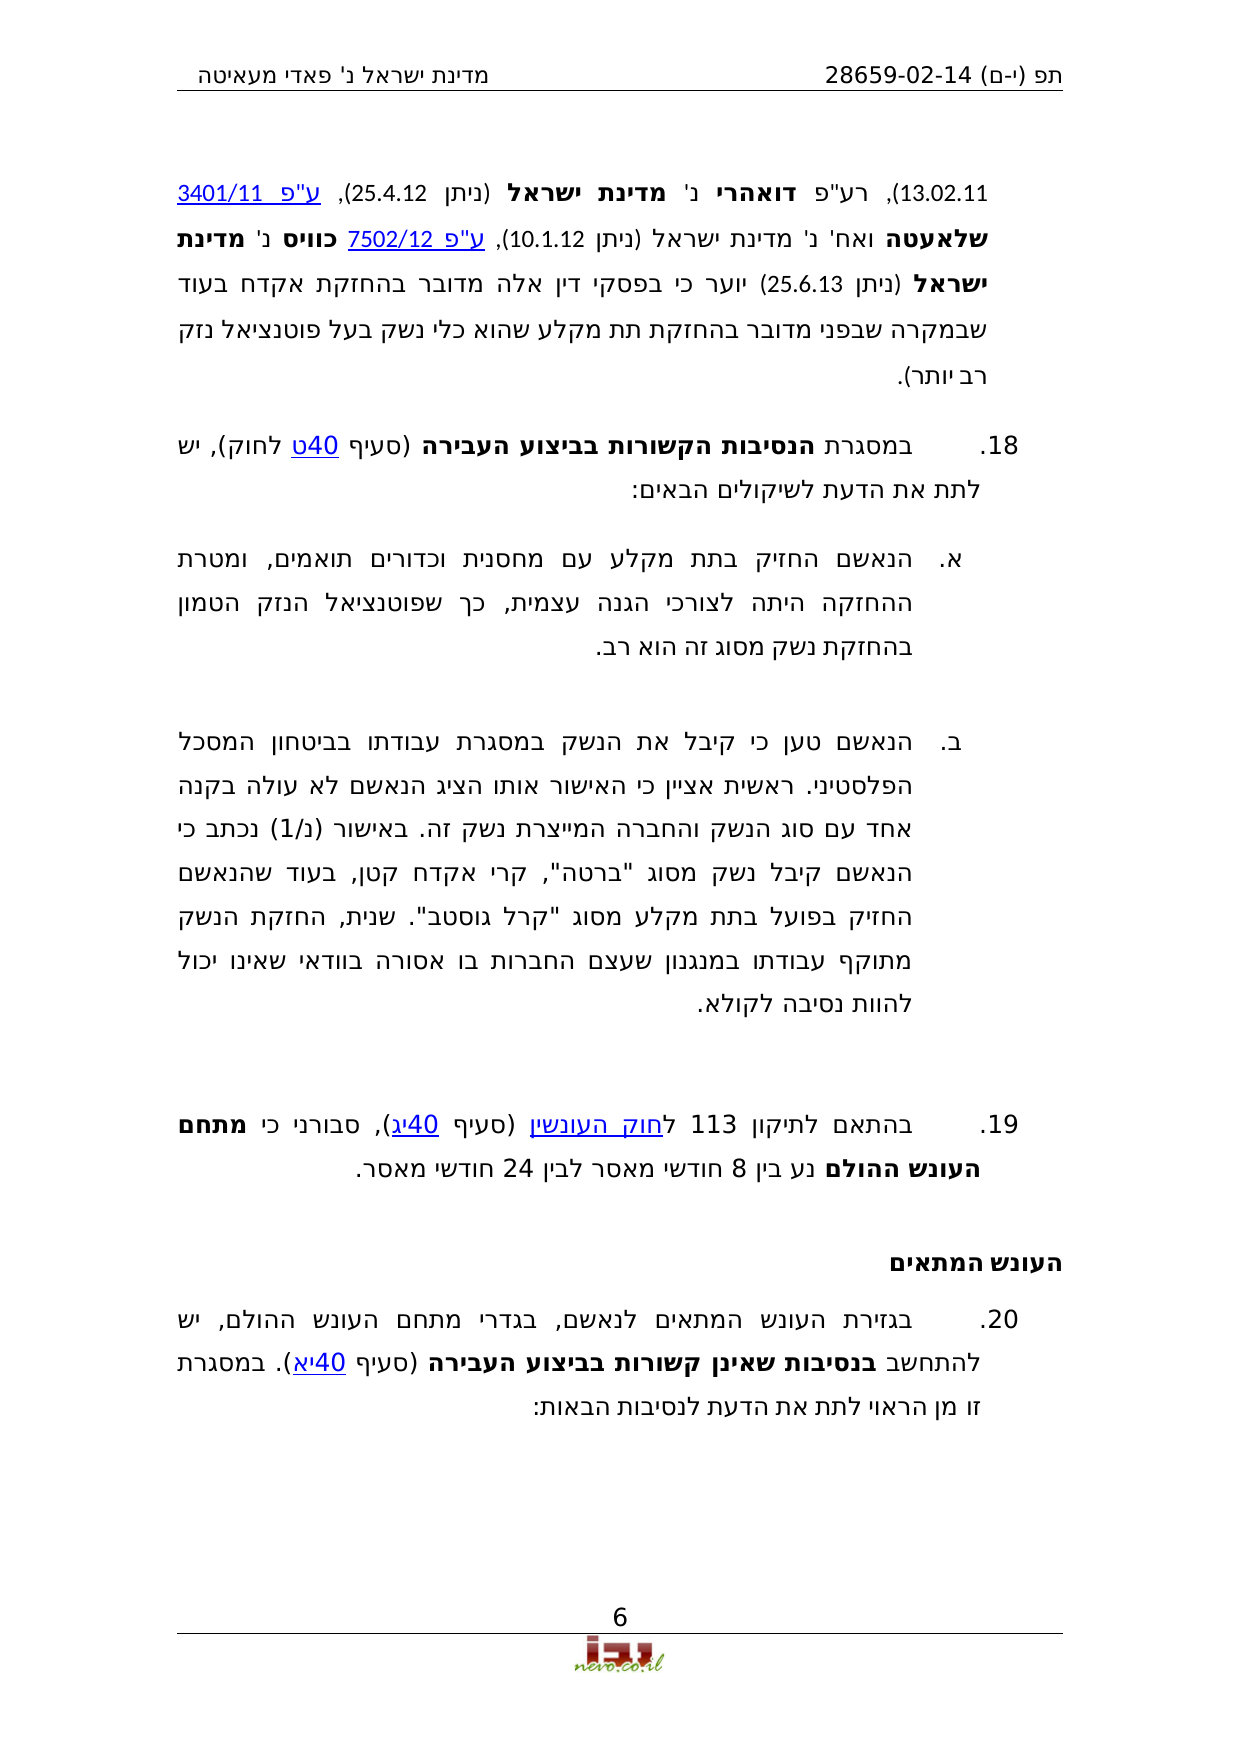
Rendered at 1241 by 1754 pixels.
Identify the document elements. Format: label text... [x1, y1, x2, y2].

list בהתאם לתיקון 113 לחוק העונשין (סעיף 40יג), סבורני כי מתחם העונש ההולם נע בין 8 חודשי מאסר לבין 24 חודשי מאסר. [177, 1110, 1019, 1183]
list הנאשם החזיק בתת מקלע עם מחסנית וכדורים תואמים, ומטרת ההחזקה היתה לצורכי הגנה עצמית, כך שפוטנציאל הנזק הטמון בהחזקת נשק מסוג זה הוא רב. [177, 544, 951, 662]
picture [574, 1635, 666, 1673]
list במסגרת הנסיבות הקשורות בביצוע העבירה (סעיף 40ט לחוק), יש לתת את הדעת לשיקולים הבאים: [177, 431, 1019, 504]
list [177, 177, 988, 391]
list בגזירת העונש המתאים לנאשם, בגדרי מתחם העונש ההולם, יש להתחשב בנסיבות שאינן קשורות בביצוע העבירה (סעיף 40יא). במסגרת זו מן הראוי לתת את הדעת לנסיבות הבאות: [177, 1305, 1019, 1422]
list הנאשם טען כי קיבל את הנשק במסגרת עבודתו בביטחון המסכל הפלסטיני. ראשית אציין כי האישור אותו הציג הנאשם לא עולה בקנה אחד עם סוג הנשק והחברה המייצרת נשק זה. באישור (נ/1) נכתב כי הנאשם קיבל נשק מסוג "ברטה", קרי אקדח קטן, בעוד שהנאשם החזיק בפועל בתת מקלע מסוג "קרל גוסטב". שנית, החזקת הנשק מתוקף עבודתו במנגנון שעצם החברות בו אסורה בוודאי שאינו יכול להוות נסיבה לקולא. [177, 727, 951, 1019]
text העונש המתאים [177, 1249, 1063, 1278]
